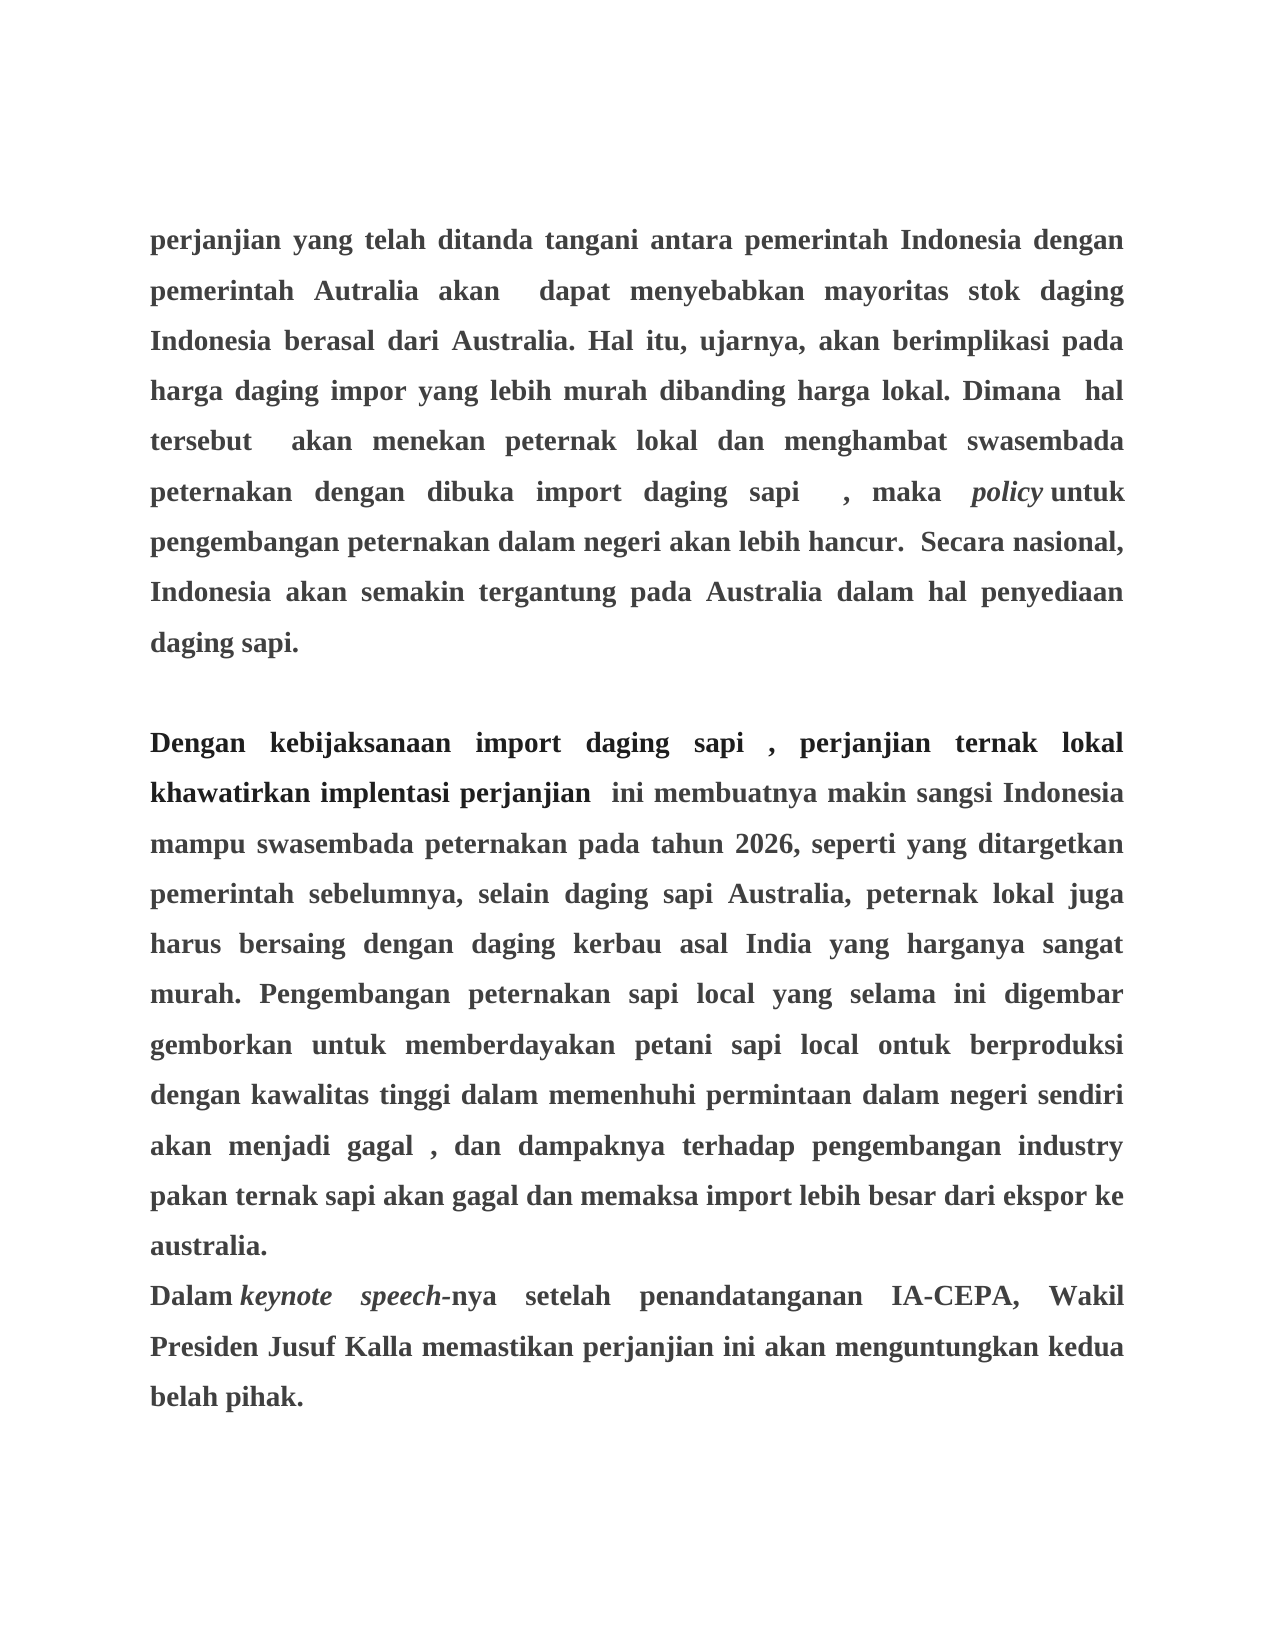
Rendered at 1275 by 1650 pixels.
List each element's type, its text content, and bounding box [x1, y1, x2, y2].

text perjanjian yang telah ditanda tangani antara pemerintah Indonesia dengan pemerintah Autralia akan dapat menyebabkan mayoritas stok daging Indonesia berasal dari Australia. Hal itu, ujarnya, akan berimplikasi pada harga daging impor yang lebih murah dibanding harga lokal. Dimana hal tersebut akan menekan peternak lokal dan menghambat swasembada peternakan dengan dibuka import daging sapi , maka policy untuk pengembangan peternakan dalam negeri akan lebih hancur. Secara nasional, Indonesia akan semakin tergantung pada Australia dalam hal penyediaan daging sapi. [150, 404, 1125, 841]
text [262, 150, 1125, 278]
text Dengan kebijaksanaan import daging sapi , perjanjian ternak lokal khawatirkan implentasi perjanjian ini membuatnya makin sangsi Indonesia mampu swasembada peternakan pada tahun 2026, seperti yang ditargetkan pemerintah sebelumnya, selain daging sapi Australia, peternak lokal juga harus bersaing dengan daging kerbau asal India yang harganya sangat murah. Pengembangan peternakan sapi local yang selama ini digembar gemborkan untuk memberdayakan petani sapi local ontuk berproduksi dengan kawalitas tinggi dalam memenhuhi permintaan dalam negeri sendiri akan menjadi gagal , dan dampaknya terhadap pengembangan industry pakan ternak sapi akan gagal dan memaksa import lebih besar dari ekspor ke australia. [150, 907, 1125, 1444]
